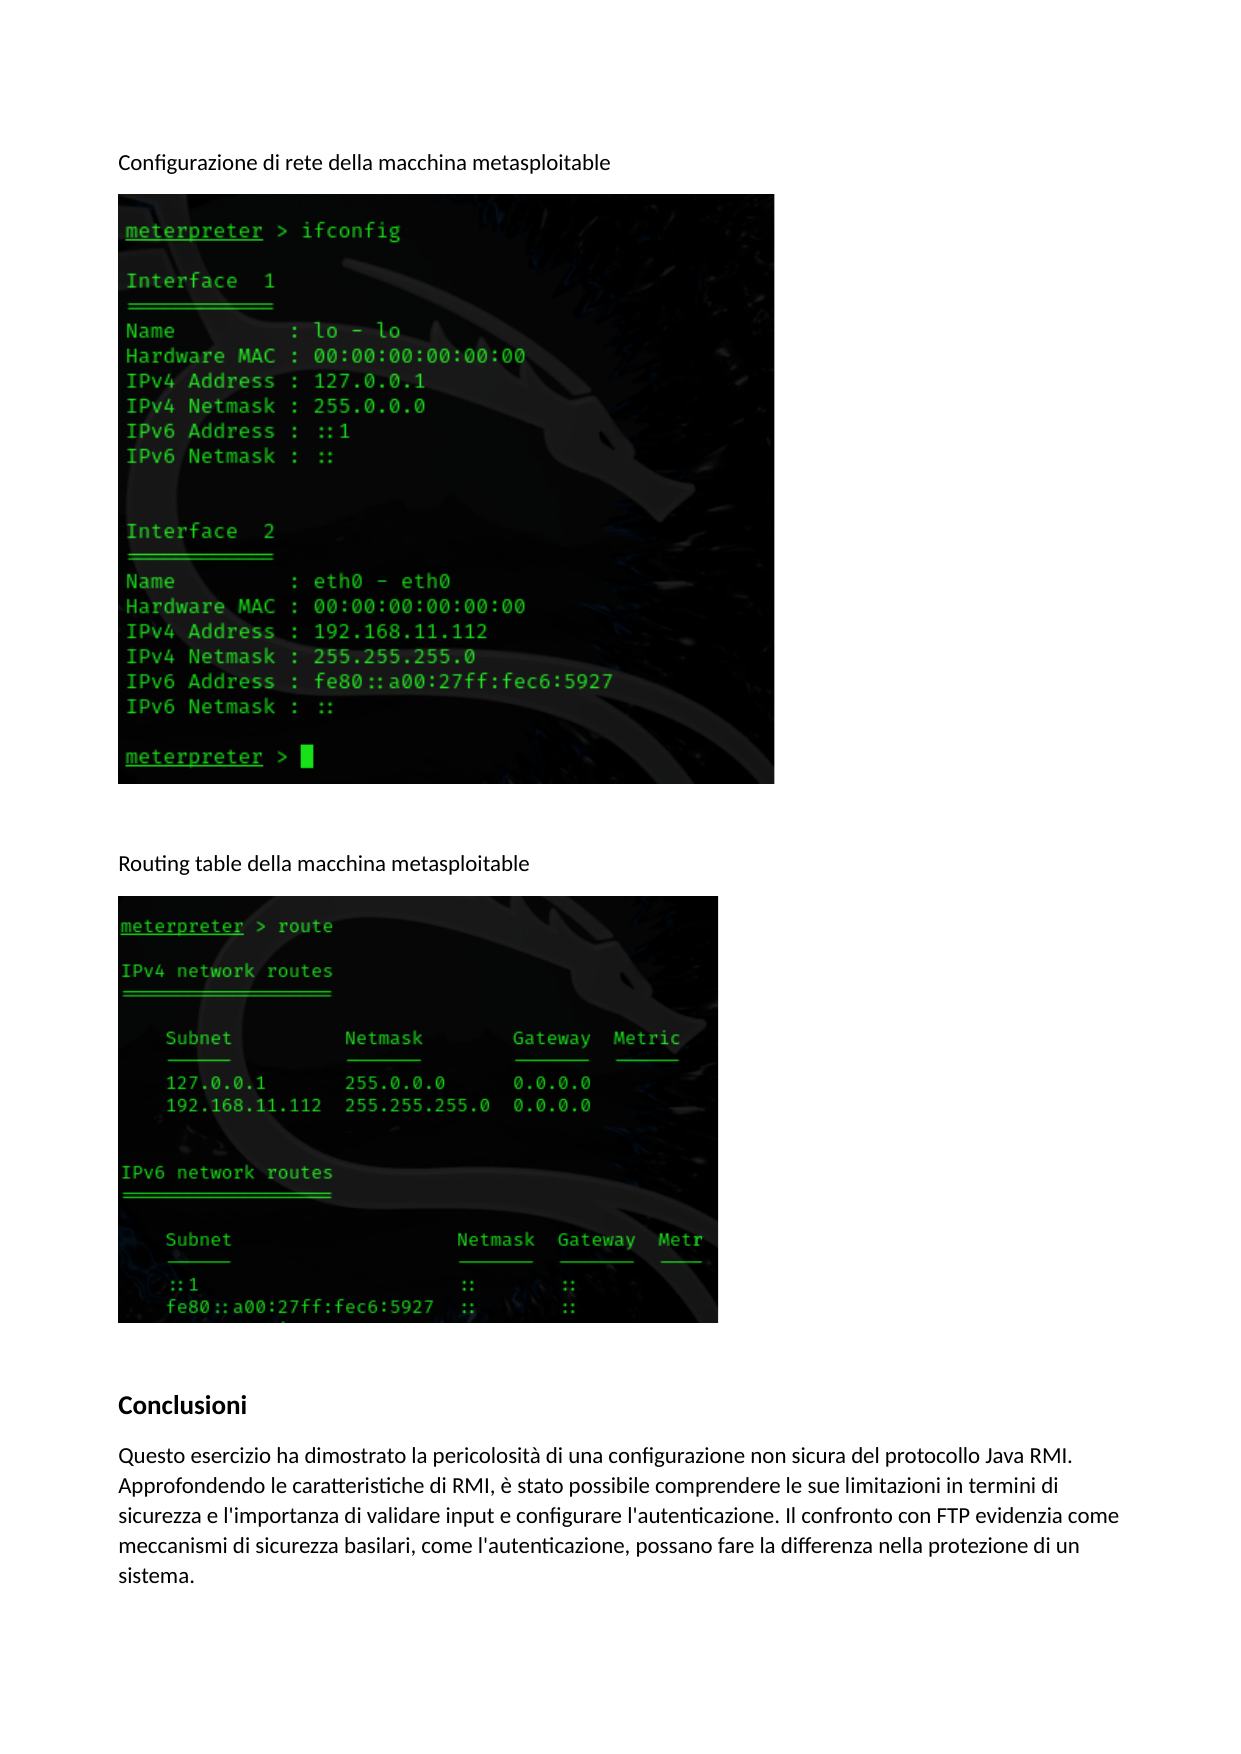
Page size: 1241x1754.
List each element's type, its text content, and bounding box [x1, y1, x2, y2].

text Configurazione di rete della macchina metasploitable [118, 148, 1122, 176]
text Conclusioni [118, 1388, 1122, 1422]
text Questo esercizio ha dimostrato la pericolosità di una configurazione non sicura del protocollo Java RMI. Approfondendo le caratteristiche di RMI, è stato possibile comprendere le sue limitazioni in termini di sicurezza e l'importanza di validare input e configurare l'autenticazione. Il confronto con FTP evidenzia come meccanismi di sicurezza basilari, come l'autenticazione, possano fare la differenza nella protezione di un sistema. [118, 1441, 1122, 1590]
picture [118, 194, 775, 784]
picture [118, 896, 719, 1323]
text Routing table della macchina metasploitable [118, 849, 1122, 877]
